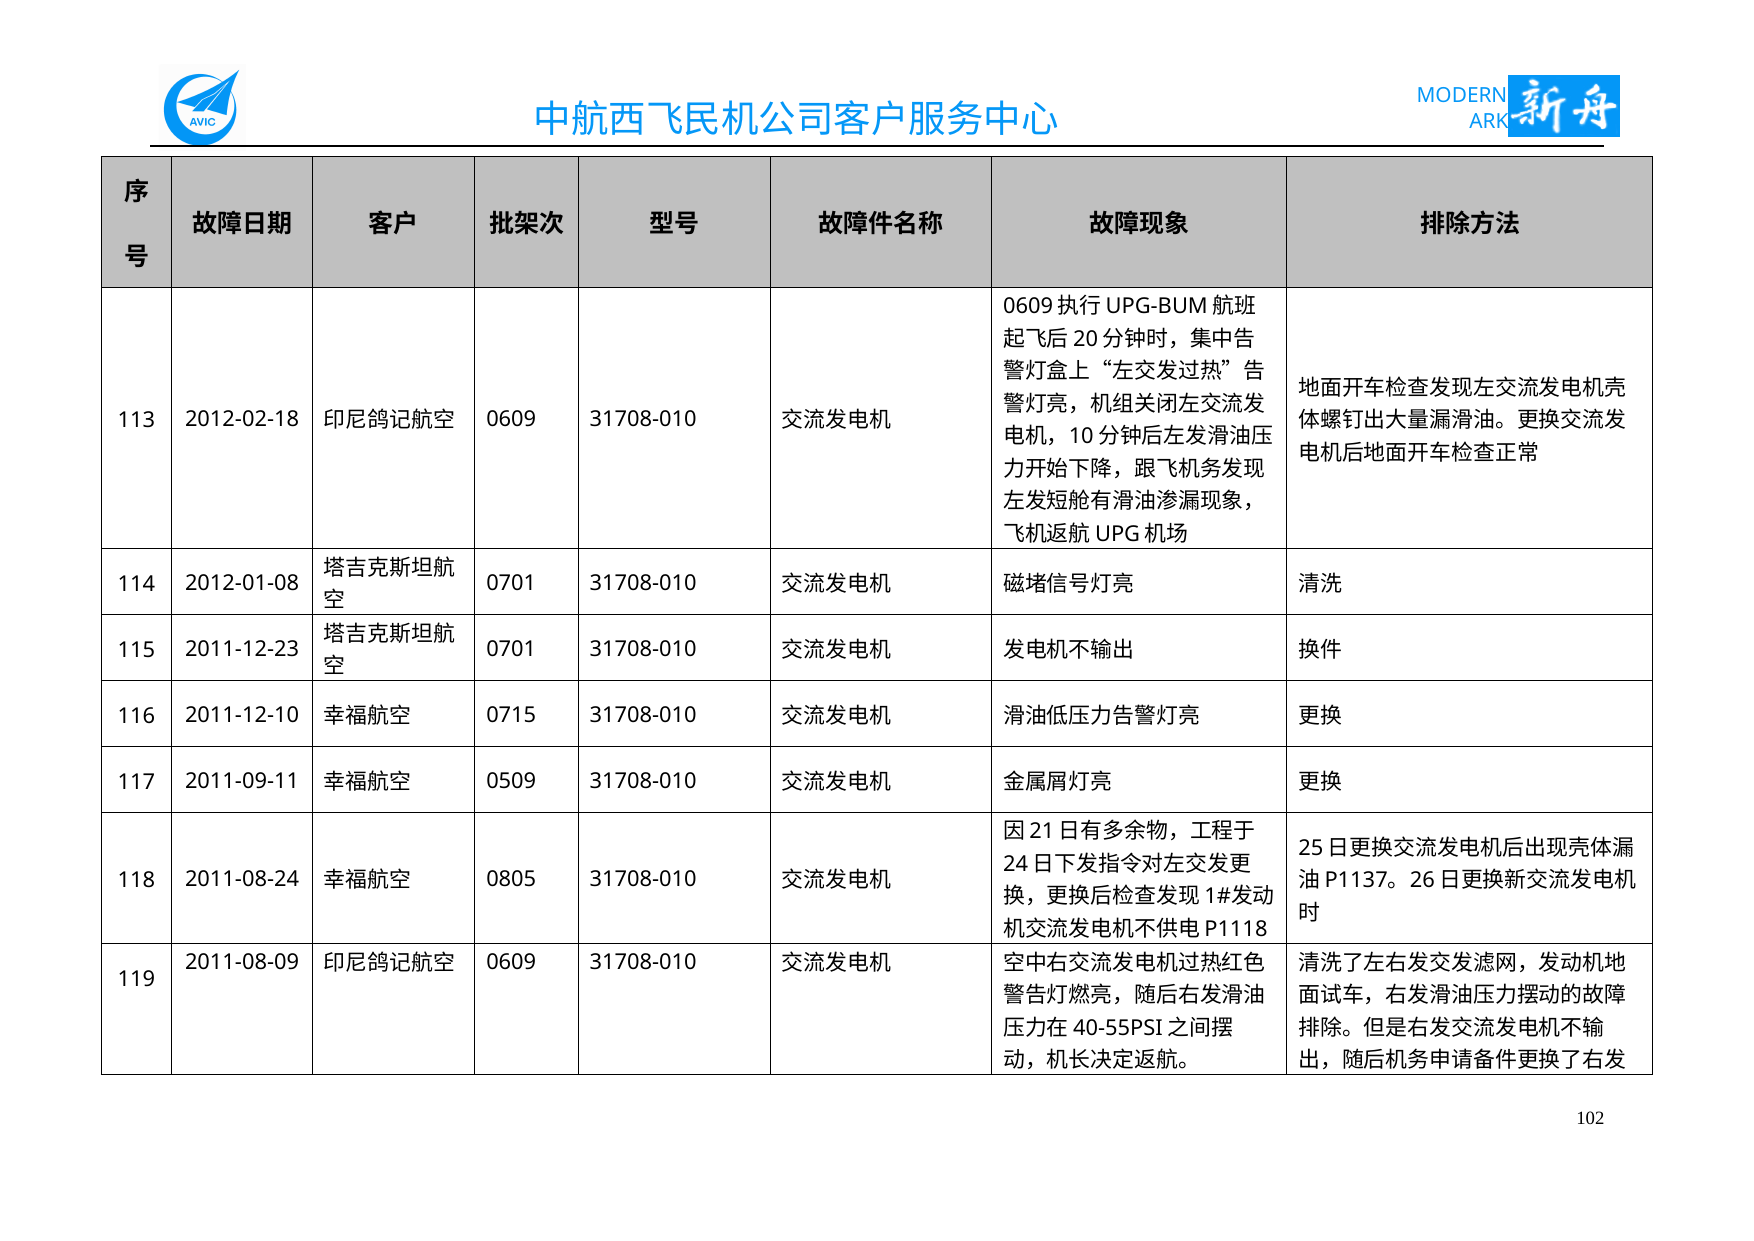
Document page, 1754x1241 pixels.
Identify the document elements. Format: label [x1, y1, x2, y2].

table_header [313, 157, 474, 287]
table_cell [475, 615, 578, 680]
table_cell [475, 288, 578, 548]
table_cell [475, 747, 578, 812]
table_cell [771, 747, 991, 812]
picture [158, 64, 247, 145]
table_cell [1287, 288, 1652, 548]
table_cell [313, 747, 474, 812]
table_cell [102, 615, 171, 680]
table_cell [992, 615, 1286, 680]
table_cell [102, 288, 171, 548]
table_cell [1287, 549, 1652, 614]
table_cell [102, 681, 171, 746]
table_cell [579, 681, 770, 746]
picture [1508, 75, 1620, 137]
picture [158, 147, 247, 151]
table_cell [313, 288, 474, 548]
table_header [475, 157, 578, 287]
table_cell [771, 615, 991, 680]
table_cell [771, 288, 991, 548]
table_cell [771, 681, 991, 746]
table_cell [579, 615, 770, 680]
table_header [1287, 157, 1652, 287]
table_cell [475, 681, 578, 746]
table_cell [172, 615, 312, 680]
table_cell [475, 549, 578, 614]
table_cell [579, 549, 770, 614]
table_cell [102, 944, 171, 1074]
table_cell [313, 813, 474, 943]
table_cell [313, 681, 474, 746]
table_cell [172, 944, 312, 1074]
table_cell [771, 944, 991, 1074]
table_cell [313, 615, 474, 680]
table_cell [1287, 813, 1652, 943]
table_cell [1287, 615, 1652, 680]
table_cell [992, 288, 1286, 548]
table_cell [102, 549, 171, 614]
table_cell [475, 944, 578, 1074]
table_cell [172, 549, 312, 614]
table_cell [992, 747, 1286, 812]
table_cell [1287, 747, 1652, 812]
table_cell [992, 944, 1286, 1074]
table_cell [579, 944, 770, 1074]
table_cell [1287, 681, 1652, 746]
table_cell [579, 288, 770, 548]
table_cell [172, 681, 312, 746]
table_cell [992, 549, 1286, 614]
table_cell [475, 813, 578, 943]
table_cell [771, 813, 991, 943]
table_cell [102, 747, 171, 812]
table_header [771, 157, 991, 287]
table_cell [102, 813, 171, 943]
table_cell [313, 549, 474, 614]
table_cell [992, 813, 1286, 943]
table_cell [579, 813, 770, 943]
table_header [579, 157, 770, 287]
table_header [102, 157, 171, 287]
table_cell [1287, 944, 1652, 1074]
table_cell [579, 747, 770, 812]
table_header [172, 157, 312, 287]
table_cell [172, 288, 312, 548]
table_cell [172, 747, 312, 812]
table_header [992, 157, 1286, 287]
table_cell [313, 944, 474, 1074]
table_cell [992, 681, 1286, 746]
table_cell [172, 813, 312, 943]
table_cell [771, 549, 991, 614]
